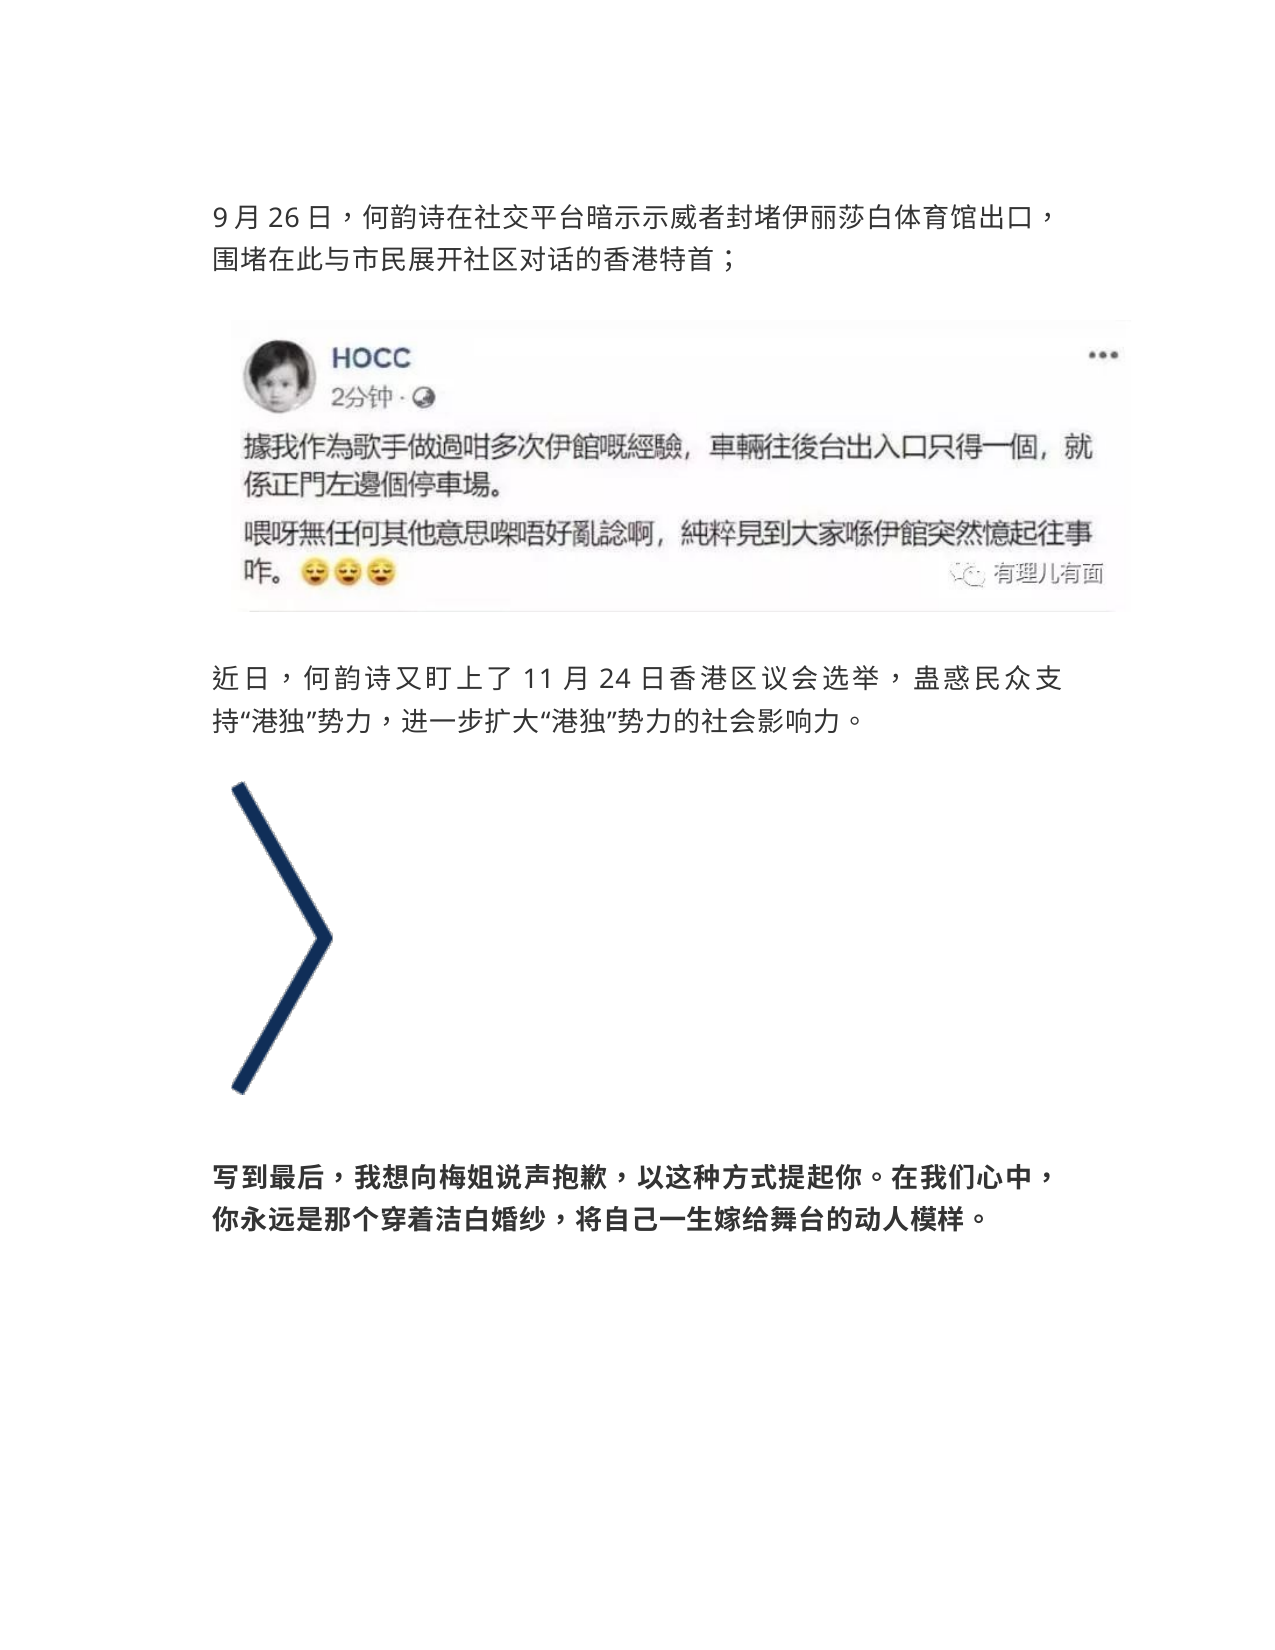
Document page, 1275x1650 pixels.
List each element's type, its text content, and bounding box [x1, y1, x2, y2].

text 9月26日，何韵诗在社交平台暗示示威者封堵伊丽莎白体育馆出口，围堵在此与市民展开社区对话的香港特首； [212, 192, 1062, 277]
text 近日，何韵诗又盯上了11月24日香港区议会选举，蛊惑民众支持“港独”势力，进一步扩大“港独”势力的社会影响力。 [212, 654, 1062, 739]
picture [231, 781, 652, 1095]
picture [231, 320, 1132, 612]
text 写到最后，我想向梅姐说声抱歉，以这种方式提起你。在我们心中，你永远是那个穿着洁白婚纱，将自己一生嫁给舞台的动人模样。 [212, 1152, 1062, 1237]
